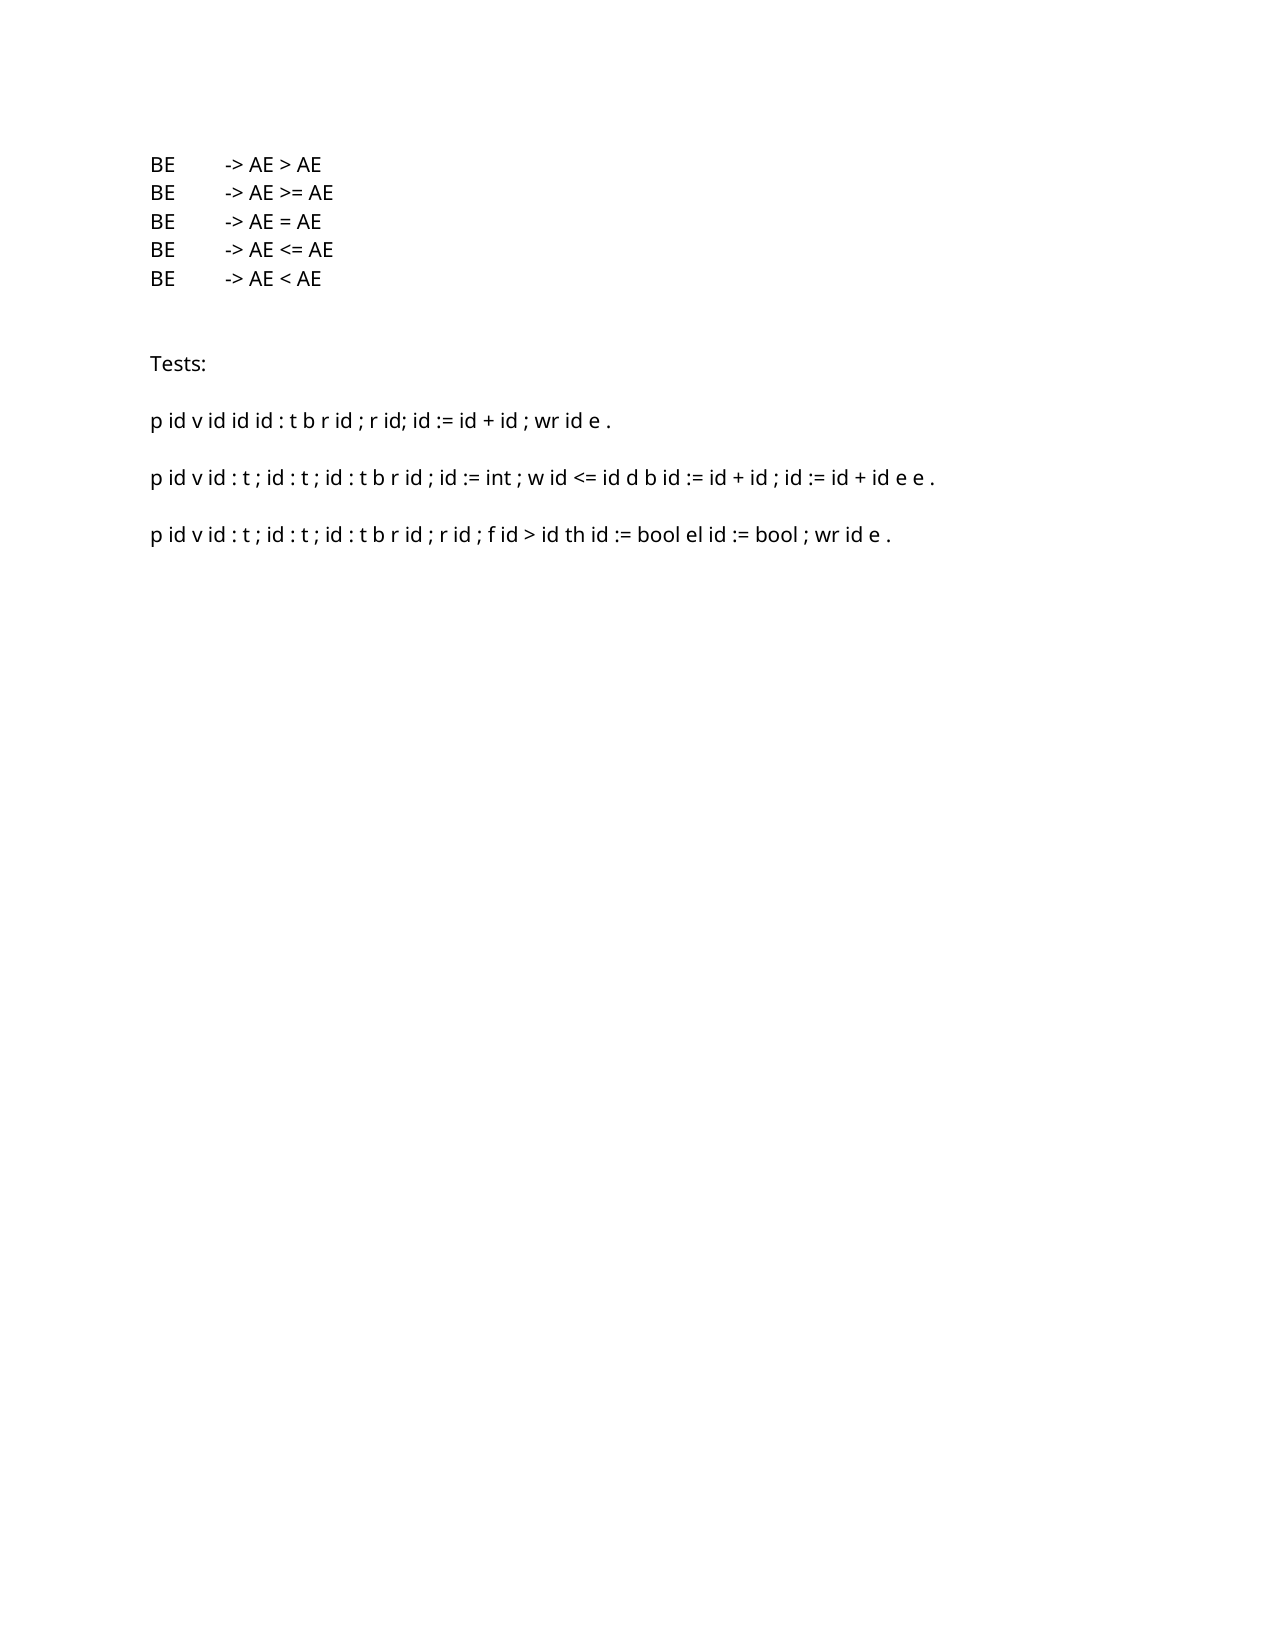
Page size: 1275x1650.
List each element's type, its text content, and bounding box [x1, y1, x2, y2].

text p id v id : t ; id : t ; id : t b r id ; id := int ; w id <= id d b id := id + id ; id := id + id e e . [150, 463, 1125, 491]
text p id v id id id : t b r id ; r id; id := id + id ; wr id e . [150, 406, 1125, 434]
text Tests: [150, 349, 1125, 377]
text BE -> AE > AE [150, 150, 1125, 178]
text BE -> AE >= AE [150, 178, 1125, 207]
text BE -> AE = AE [150, 207, 1125, 235]
text BE -> AE < AE [150, 264, 1125, 292]
text BE -> AE <= AE [150, 235, 1125, 264]
text p id v id : t ; id : t ; id : t b r id ; r id ; f id > id th id := bool el id := bool ; wr id e . [150, 520, 1125, 548]
